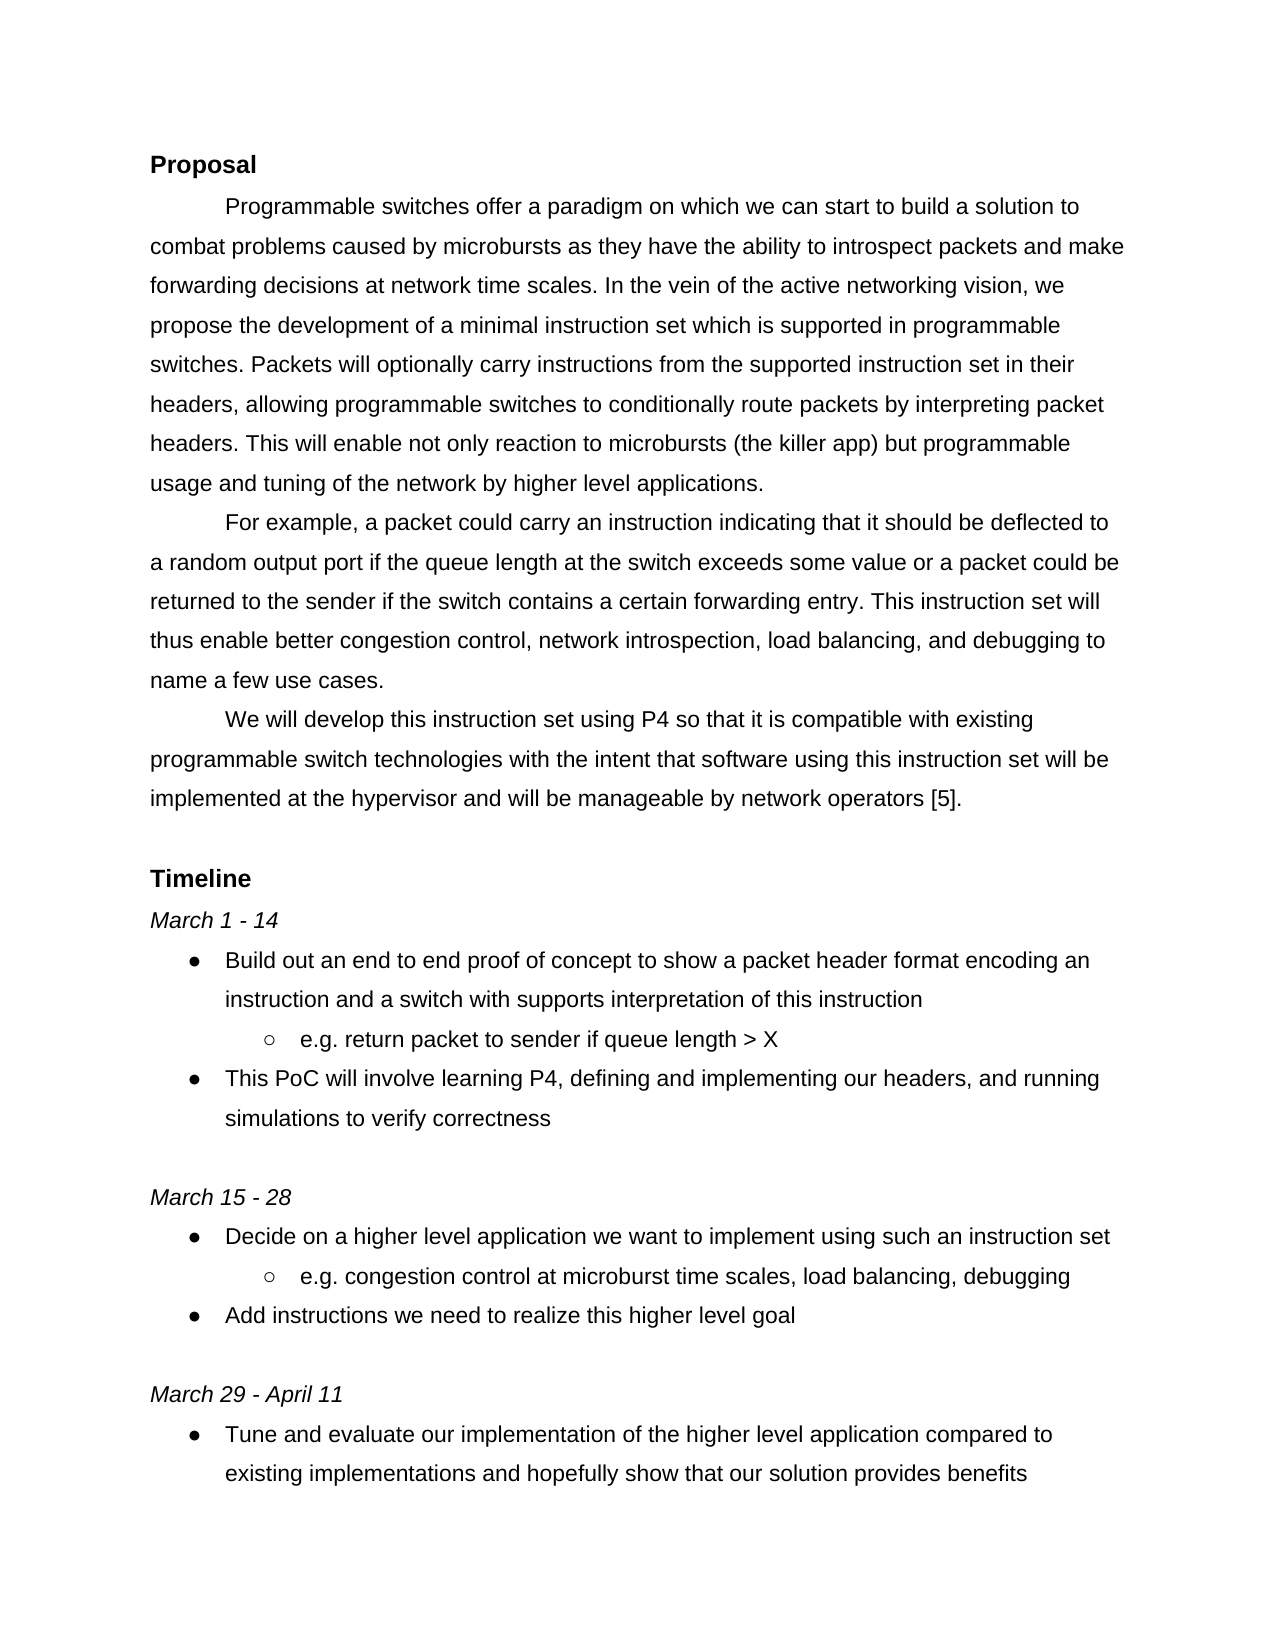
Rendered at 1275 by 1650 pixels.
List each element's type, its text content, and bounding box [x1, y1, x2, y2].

list Add instructions we need to realize this higher level goal [187, 1302, 1125, 1328]
list Build out an end to end proof of concept to show a packet header format encoding an instruction and a switch with supports interpretation of this instruction [187, 947, 1125, 1013]
list e.g. return packet to sender if queue length > X [262, 1026, 1125, 1052]
text For example, a packet could carry an instruction indicating that it should be deflected to a random output port if the queue length at the switch exceeds some value or a packet could be returned to the sender if the switch contains a certain forwarding entry. This instruction set will thus enable better congestion control, network introspection, load balancing, and debugging to name a few use cases. [150, 509, 1125, 693]
list This PoC will involve learning P4, defining and implementing our headers, and running simulations to verify correctness [187, 1065, 1125, 1131]
text March 15 - 28 [150, 1184, 1125, 1210]
list Decide on a higher level application we want to implement using such an instruction set [187, 1223, 1125, 1249]
text Proposal [150, 150, 1125, 179]
text March 1 - 14 [150, 907, 1125, 934]
text Timeline [150, 864, 1125, 893]
list e.g. congestion control at microburst time scales, load balancing, debugging [262, 1263, 1125, 1289]
text We will develop this instruction set using P4 so that it is compatible with existing programmable switch technologies with the intent that software using this instruction set will be implemented at the hypervisor and will be manageable by network operators [5]. [150, 706, 1125, 812]
list Tune and evaluate our implementation of the higher level application compared to existing implementations and hopefully show that our solution provides benefits [187, 1421, 1125, 1486]
text Programmable switches offer a paradigm on which we can start to build a solution to combat problems caused by microbursts as they have the ability to introspect packets and make forwarding decisions at network time scales. In the vein of the active networking vision, we propose the development of a minimal instruction set which is supported in programmable switches. Packets will optionally carry instructions from the supported instruction set in their headers, allowing programmable switches to conditionally route packets by interpreting packet headers. This will enable not only reaction to microbursts (the killer app) but programmable usage and tuning of the network by higher level applications. [150, 193, 1125, 496]
text March 29 - April 11 [150, 1381, 1125, 1407]
